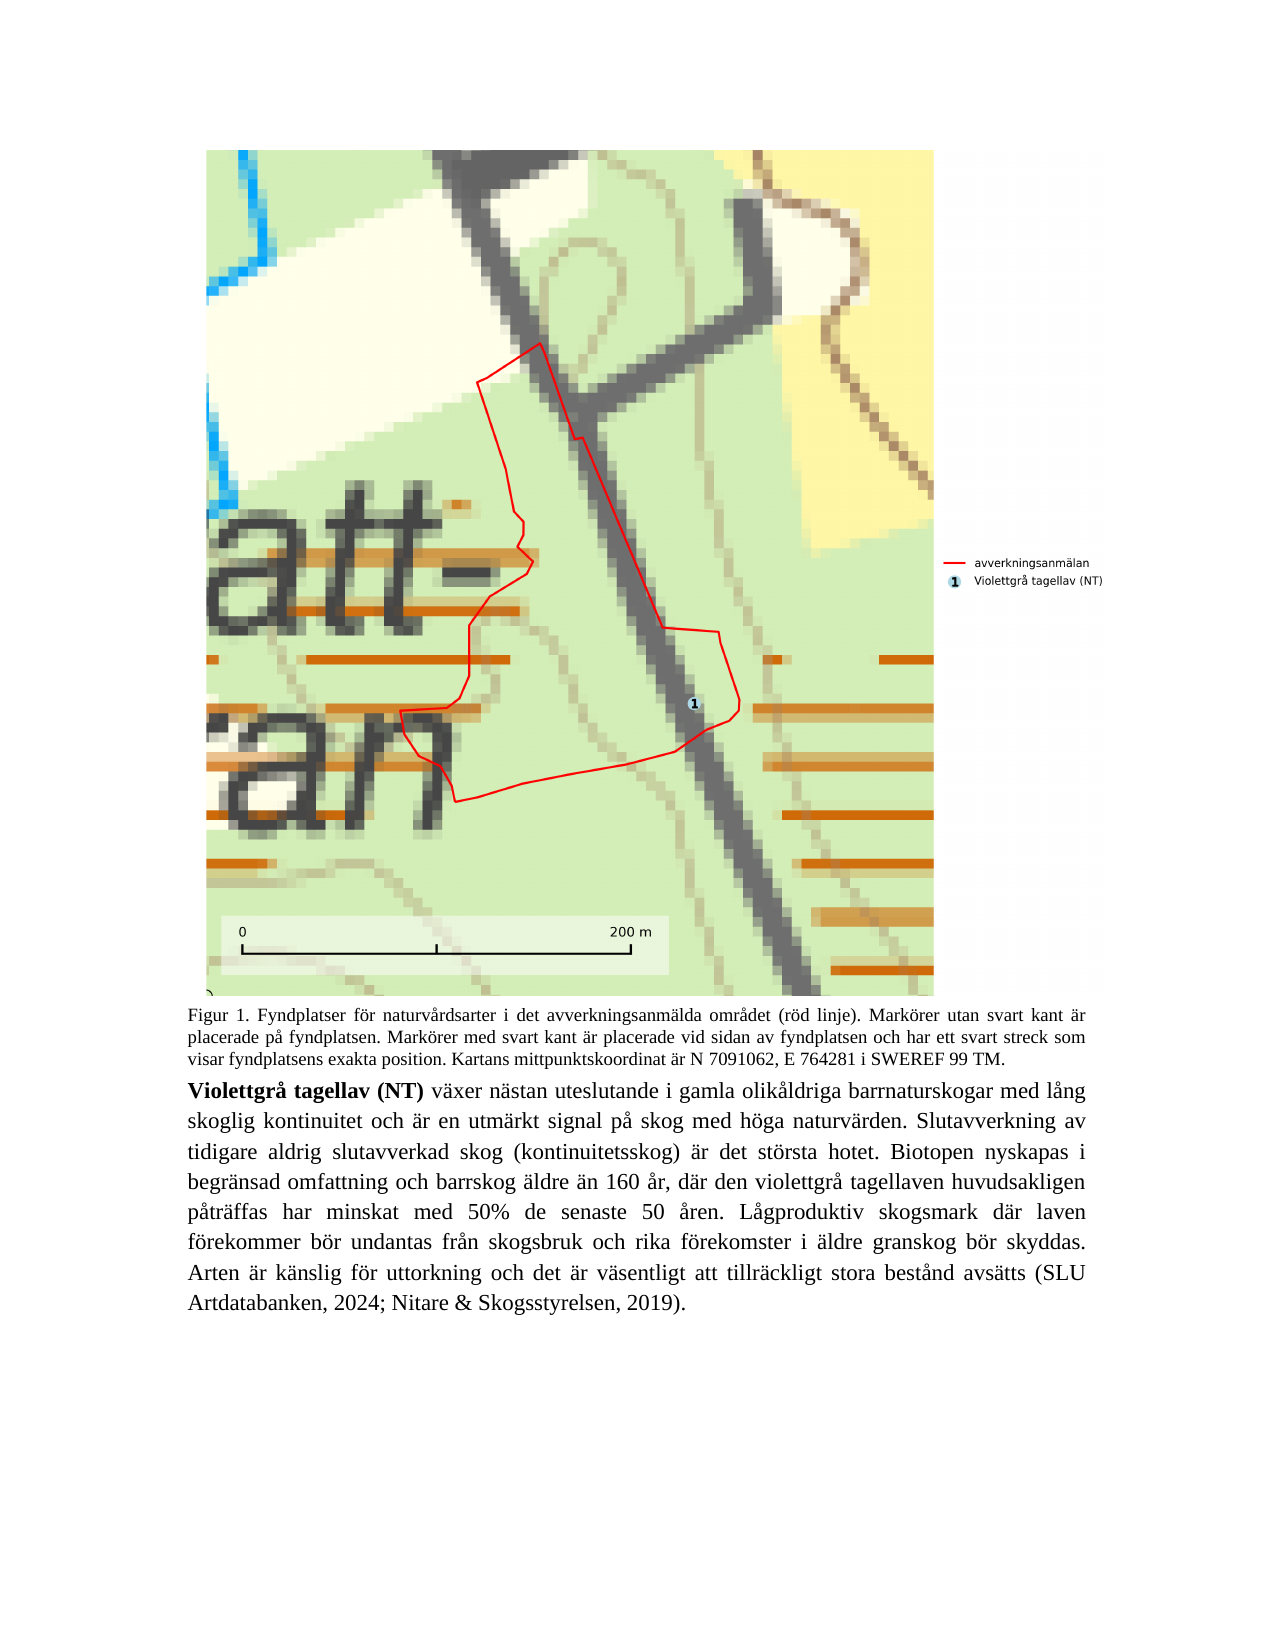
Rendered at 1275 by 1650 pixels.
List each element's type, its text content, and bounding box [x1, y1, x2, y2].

text Violettgrå tagellav (NT) växer nästan uteslutande i gamla olikåldriga barrnaturskogar med lång skoglig kontinuitet och är en utmärkt signal på skog med höga naturvärden. Slutavverkning av tidigare aldrig slutavverkad skog (kontinuitetsskog) är det största hotet. Biotopen nyskapas i begränsad omfattning och barrskog äldre än 160 år, där den violettgrå tagellaven huvudsakligen påträffas har minskat med 50% de senaste 50 åren. Lågproduktiv skogsmark där laven förekommer bör undantas från skogsbruk och rika förekomster i äldre granskog bör skyddas. Arten är känslig för uttorkning och det är väsentligt att tillräckligt stora bestånd avsätts (SLU Artdatabanken, 2024; Nitare & Skogsstyrelsen, 2019). [187, 1077, 1087, 1315]
text Figur 1. Fyndplatser för naturvårdsarter i det avverkningsanmälda området (röd linje). Markörer utan svart kant är placerade på fyndplatsen. Markörer med svart kant är placerade vid sidan av fyndplatsen och har ett svart streck som visar fyndplatsens exakta position. Kartans mittpunktskoordinat är N 7091062, E 764281 i SWEREF 99 TM. [187, 1004, 1087, 1069]
picture [206, 150, 1107, 996]
